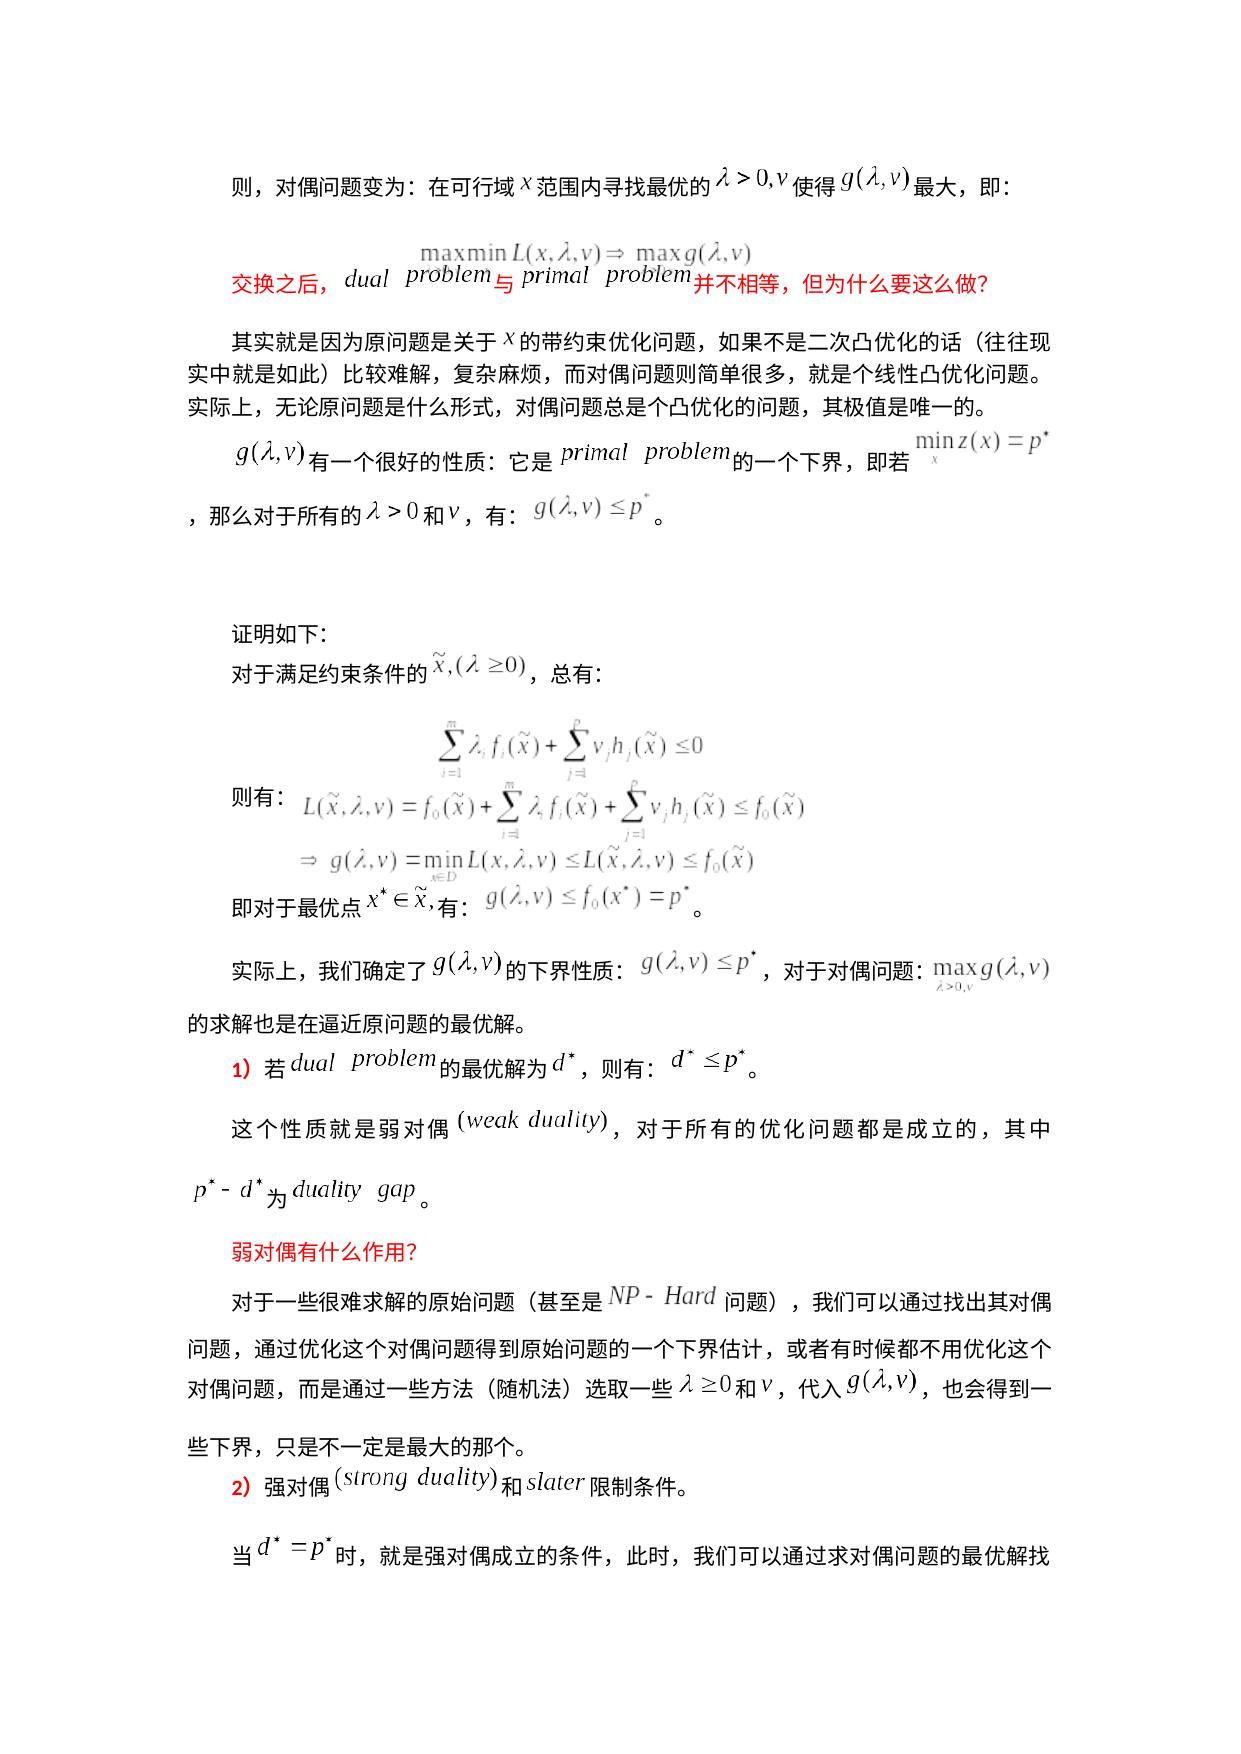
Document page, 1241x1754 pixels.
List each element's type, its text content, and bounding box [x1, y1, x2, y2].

list 则有： [187, 779, 632, 812]
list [187, 1527, 1053, 1592]
list 交换之后， 与 并不相等，但为什么要这么做？ [187, 259, 1053, 324]
list 有一个很好的性质：它是 的一个下界，即若，那么对于所有的和，有：。 [187, 422, 1053, 552]
list 1）若 的最优解为，则有：。 [187, 1039, 1053, 1104]
list 即对于最优点有：。 [187, 877, 1053, 942]
list 实际上，我们确定了的下界性质：，对于对偶问题： [187, 942, 1053, 1007]
list 弱对偶有什么作用？ [187, 1234, 1053, 1267]
list 的求解也是在逼近原问题的最优解。 [187, 1007, 1053, 1039]
list 2）强对偶和限制条件。 [187, 1462, 1053, 1527]
list 则有： [633, 779, 1053, 812]
list 这个性质就是弱对偶，对于所有的优化问题都是成立的，其中为 。 [187, 1104, 1053, 1234]
list 证明如下： [187, 617, 1053, 649]
list 则，对偶问题变为：在可行域范围内寻找最优的使得最大，即： [187, 162, 1053, 227]
list 其实就是因为原问题是关于的带约束优化问题，如果不是二次凸优化的话（往往现实中就是如此）比较难解，复杂麻烦，而对偶问题则简单很多，就是个线性凸优化问题。实际上，无论原问题是什么形式，对偶问题总是个凸优化的问题，其极值是唯一的。 [187, 324, 1053, 422]
list 对于一些很难求解的原始问题（甚至是问题），我们可以通过找出其对偶问题，通过优化这个对偶问题得到原始问题的一个下界估计，或者有时候都不用优化这个对偶问题，而是通过一些方法（随机法）选取一些和，代入，也会得到一些下界，只是不一定是最大的那个。 [187, 1267, 1053, 1462]
list 对于满足约束条件的，总有： [187, 649, 1053, 714]
